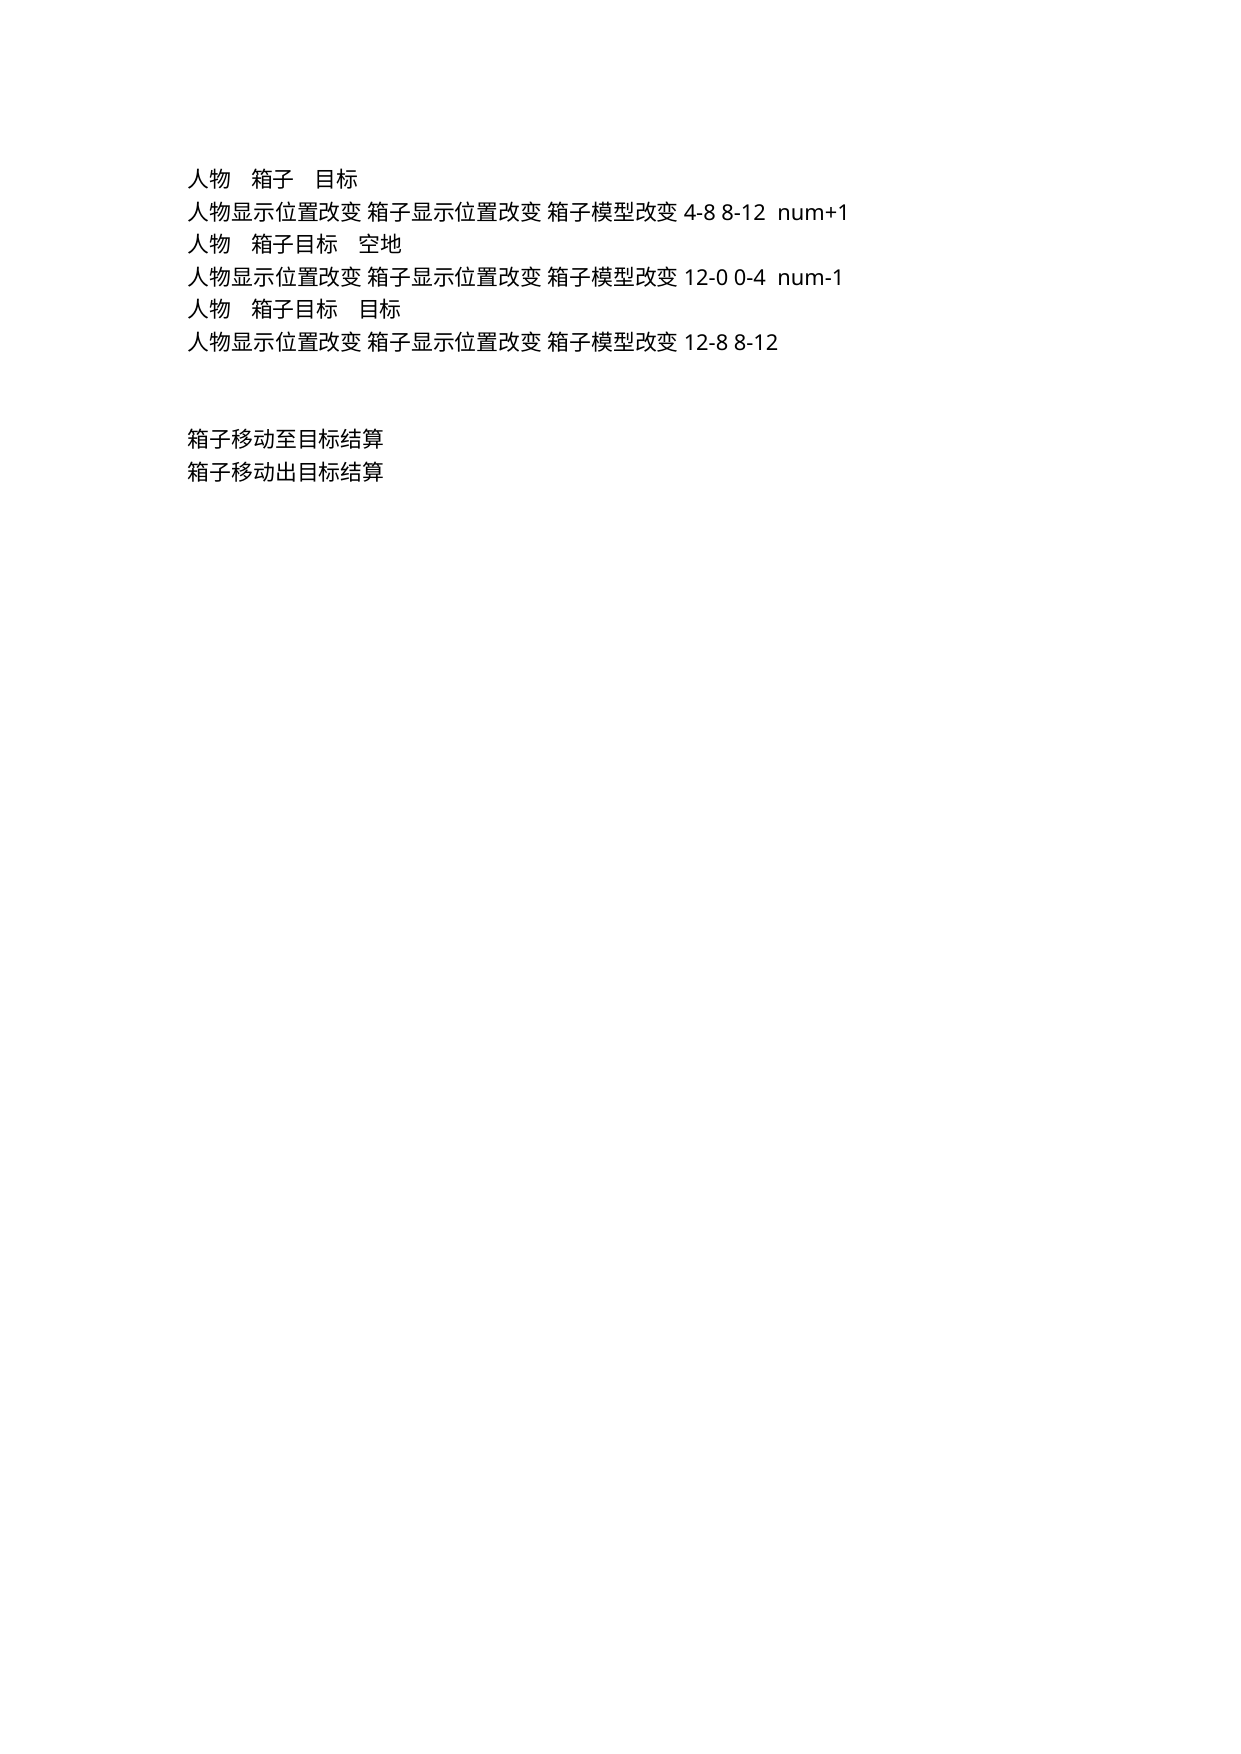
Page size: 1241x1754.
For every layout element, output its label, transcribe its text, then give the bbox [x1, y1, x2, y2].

text 人物显示位置改变 箱子显示位置改变 箱子模型改变 12-0 0-4 num-1 [187, 259, 1053, 292]
text 人物 箱子目标 目标 [187, 292, 1053, 324]
text 人物显示位置改变 箱子显示位置改变 箱子模型改变 4-8 8-12 num+1 [187, 194, 1053, 227]
text 人物 箱子目标 空地 [187, 227, 1053, 259]
text 人物显示位置改变 箱子显示位置改变 箱子模型改变 12-8 8-12 [187, 324, 1053, 357]
text 箱子移动出目标结算 [187, 454, 1053, 487]
text 箱子移动至目标结算 [187, 422, 1053, 454]
text 人物 箱子 目标 [187, 162, 1053, 194]
